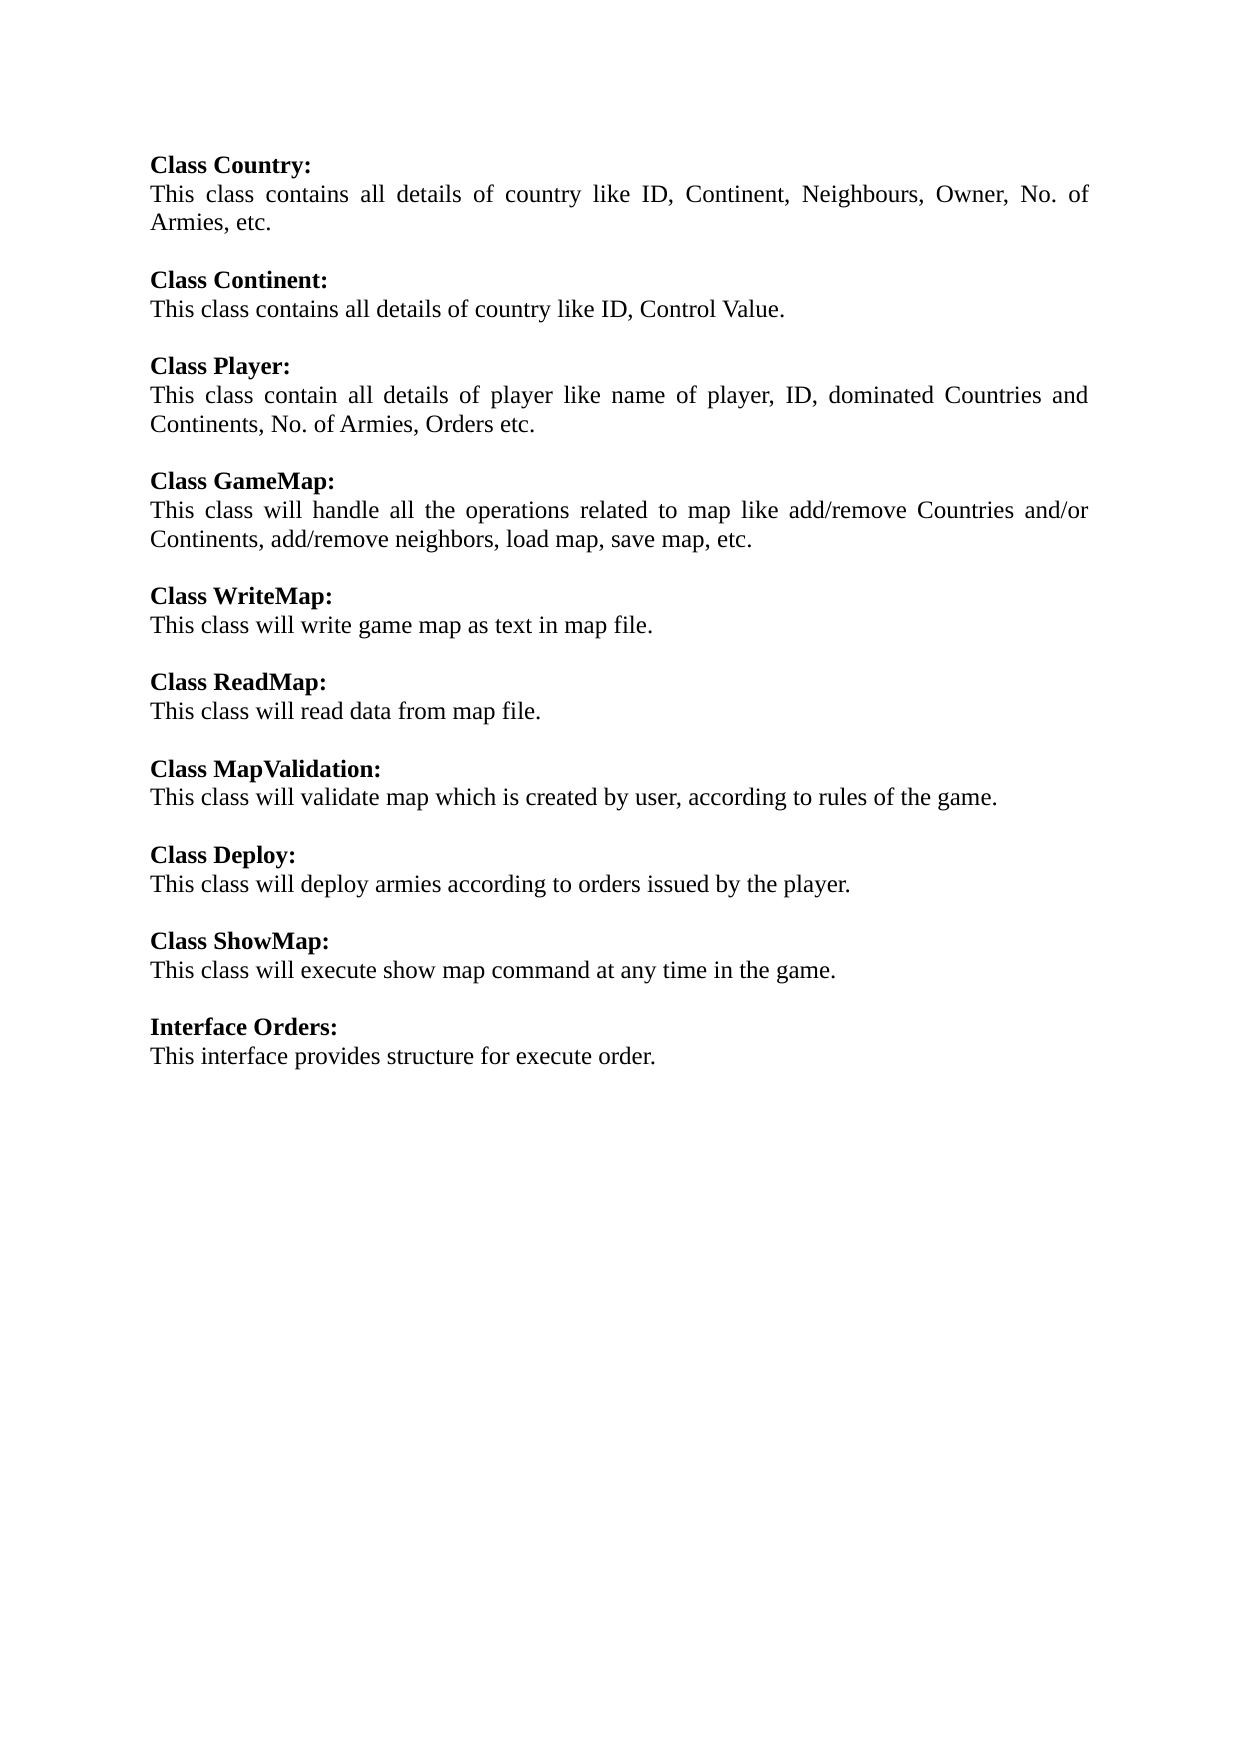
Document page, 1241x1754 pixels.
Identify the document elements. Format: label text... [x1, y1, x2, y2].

text This class will validate map which is created by user, according to rules of the game. [150, 782, 1090, 811]
text This class will deploy armies according to orders issued by the player. [150, 869, 1090, 897]
text Class ReadMap: [150, 667, 1090, 696]
text Class Country: [150, 150, 1090, 179]
text This interface provides structure for execute order. [150, 1041, 1090, 1070]
text This class contain all details of player like name of player, ID, dominated Countries and Continents, No. of Armies, Orders etc. [150, 380, 1090, 437]
text Class WriteMap: [150, 581, 1090, 610]
text Class Player: [150, 351, 1090, 380]
text This class will write game map as text in map file. [150, 610, 1090, 639]
text Class Deploy: [150, 840, 1090, 869]
text This class contains all details of country like ID, Control Value. [150, 294, 1090, 322]
text This class contains all details of country like ID, Continent, Neighbours, Owner, No. of Armies, etc. [150, 179, 1090, 236]
text This class will execute show map command at any time in the game. [150, 955, 1090, 984]
text Interface Orders: [150, 1012, 1090, 1041]
text Class GameMap: [150, 466, 1090, 495]
text Class MapValidation: [150, 754, 1090, 782]
text This class will handle all the operations related to map like add/remove Countries and/or Continents, add/remove neighbors, load map, save map, etc. [150, 495, 1090, 552]
text Class Continent: [150, 265, 1090, 294]
text This class will read data from map file. [150, 696, 1090, 725]
text Class ShowMap: [150, 926, 1090, 955]
